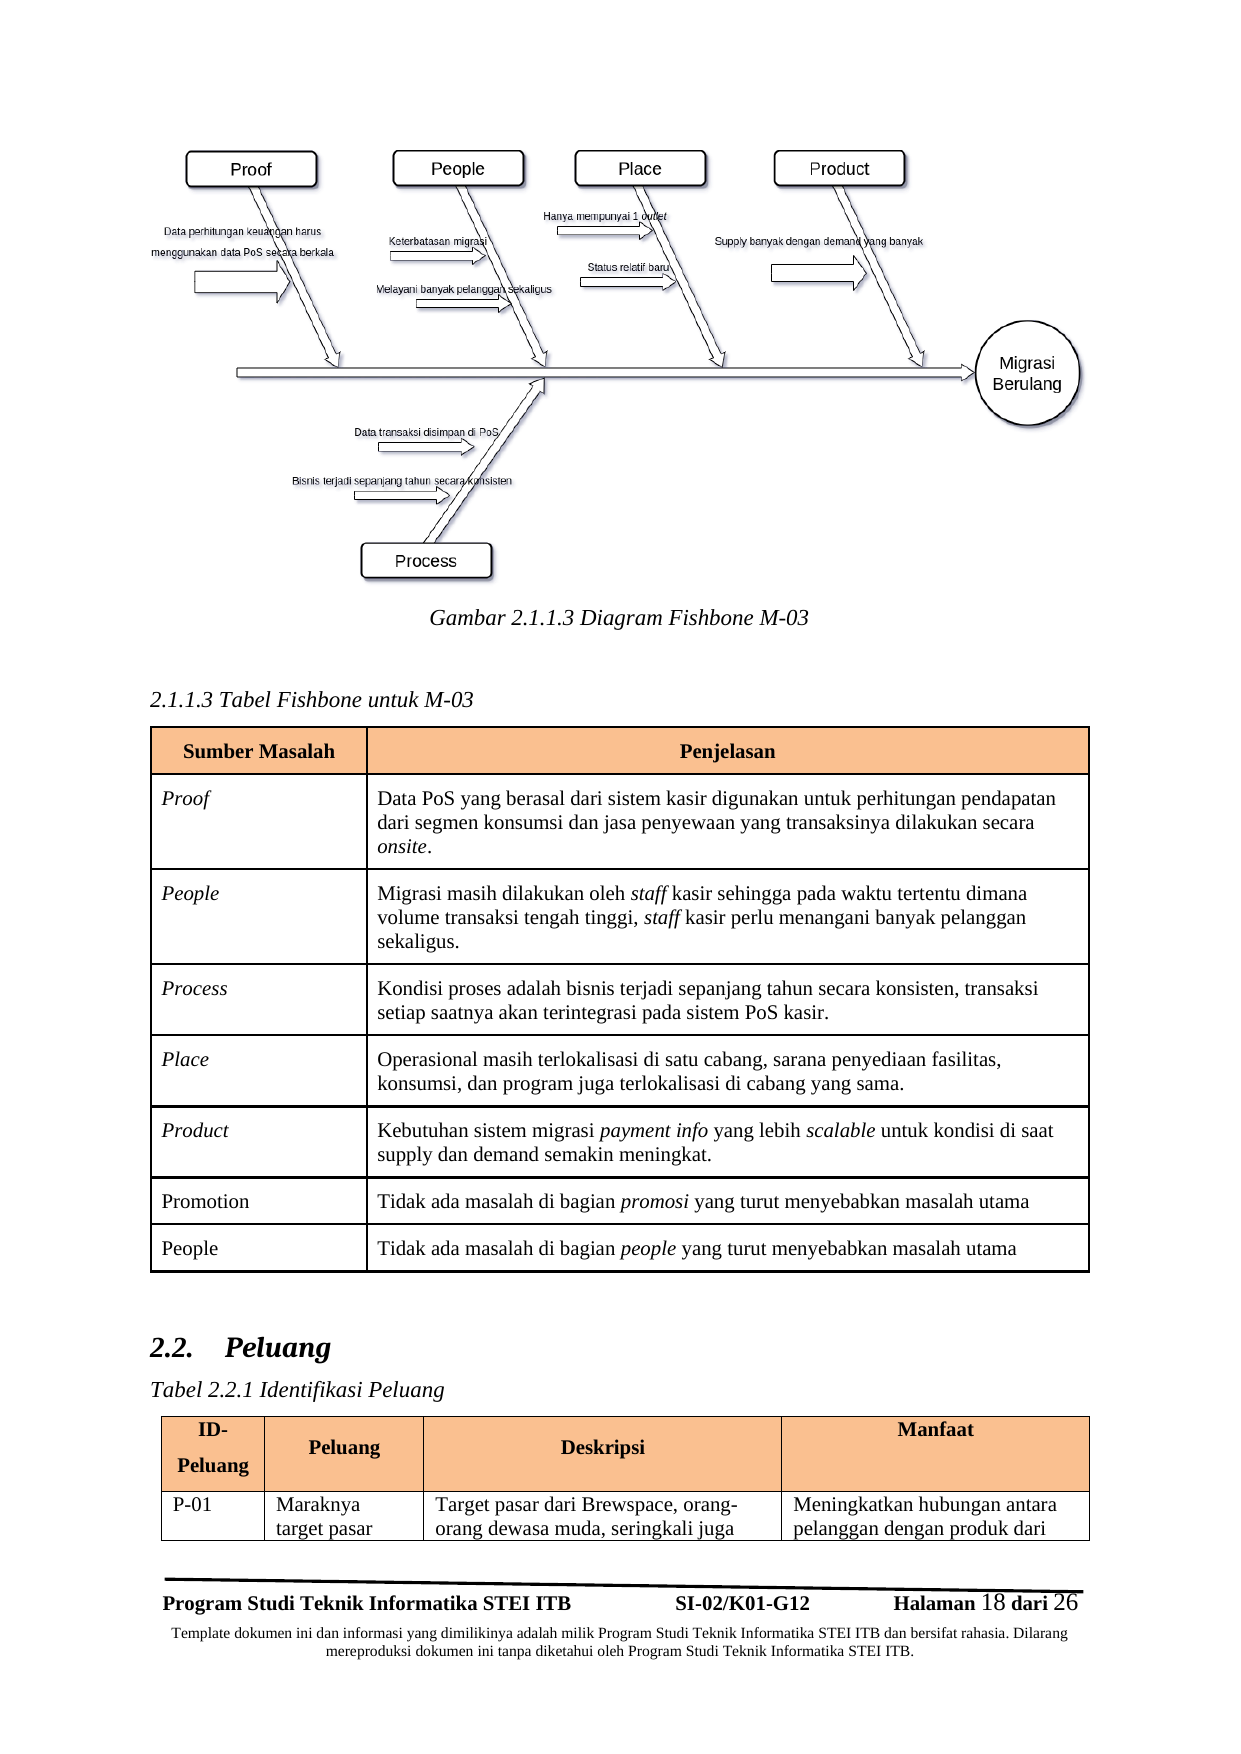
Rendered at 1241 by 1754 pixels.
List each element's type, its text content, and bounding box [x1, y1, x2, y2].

table_cell Process [152, 965, 366, 1034]
subtitle Peluang [150, 1330, 1090, 1365]
text Tabel 2.2.1 Identifikasi Peluang [150, 1376, 1090, 1403]
table_header Deskripsi [424, 1417, 781, 1491]
table_cell Migrasi masih dilakukan oleh staff kasir sehingga pada waktu tertentu dimana volume transaksi tengah tinggi, staff kasir perlu menangani banyak pelanggan sekaligus. [368, 870, 1088, 963]
table_cell Kondisi proses adalah bisnis terjadi sepanjang tahun secara konsisten, transaksi setiap saatnya akan terintegrasi pada sistem PoS kasir. [368, 965, 1088, 1034]
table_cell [782, 1492, 1089, 1540]
table_cell Tidak ada masalah di bagian people yang turut menyebabkan masalah utama [368, 1225, 1088, 1270]
table_cell Place [152, 1036, 366, 1105]
table_header ID-Peluang [162, 1417, 264, 1491]
table_cell Kebutuhan sistem migrasi payment info yang lebih scalable untuk kondisi di saat supply dan demand semakin meningkat. [368, 1108, 1088, 1176]
text 2.1.1.3 Tabel Fishbone untuk M-03 [150, 687, 1090, 713]
table_header Peluang [265, 1417, 423, 1491]
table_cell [265, 1492, 423, 1540]
table_cell People [152, 870, 366, 963]
table_cell Data PoS yang berasal dari sistem kasir digunakan untuk perhitungan pendapatan dari segmen konsumsi dan jasa penyewaan yang transaksinya dilakukan secara onsite. [368, 775, 1088, 868]
table_cell P-01 [162, 1492, 264, 1540]
text Gambar 2.1.1.3 Diagram Fishbone M-03 [150, 604, 1090, 630]
table_cell Proof [152, 775, 366, 868]
table_cell Tidak ada masalah di bagian promosi yang turut menyebabkan masalah utama [368, 1179, 1088, 1223]
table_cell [424, 1492, 781, 1540]
table_header Penjelasan [368, 728, 1088, 773]
table_header Manfaat [782, 1417, 1089, 1491]
table_header Sumber Masalah [152, 728, 366, 773]
table_cell Promotion [152, 1179, 366, 1223]
table_cell Product [152, 1108, 366, 1176]
table_cell Operasional masih terlokalisasi di satu cabang, sarana penyediaan fasilitas, konsumsi, dan program juga terlokalisasi di cabang yang sama. [368, 1036, 1088, 1105]
table_cell People [152, 1225, 366, 1270]
picture [150, 150, 1091, 590]
